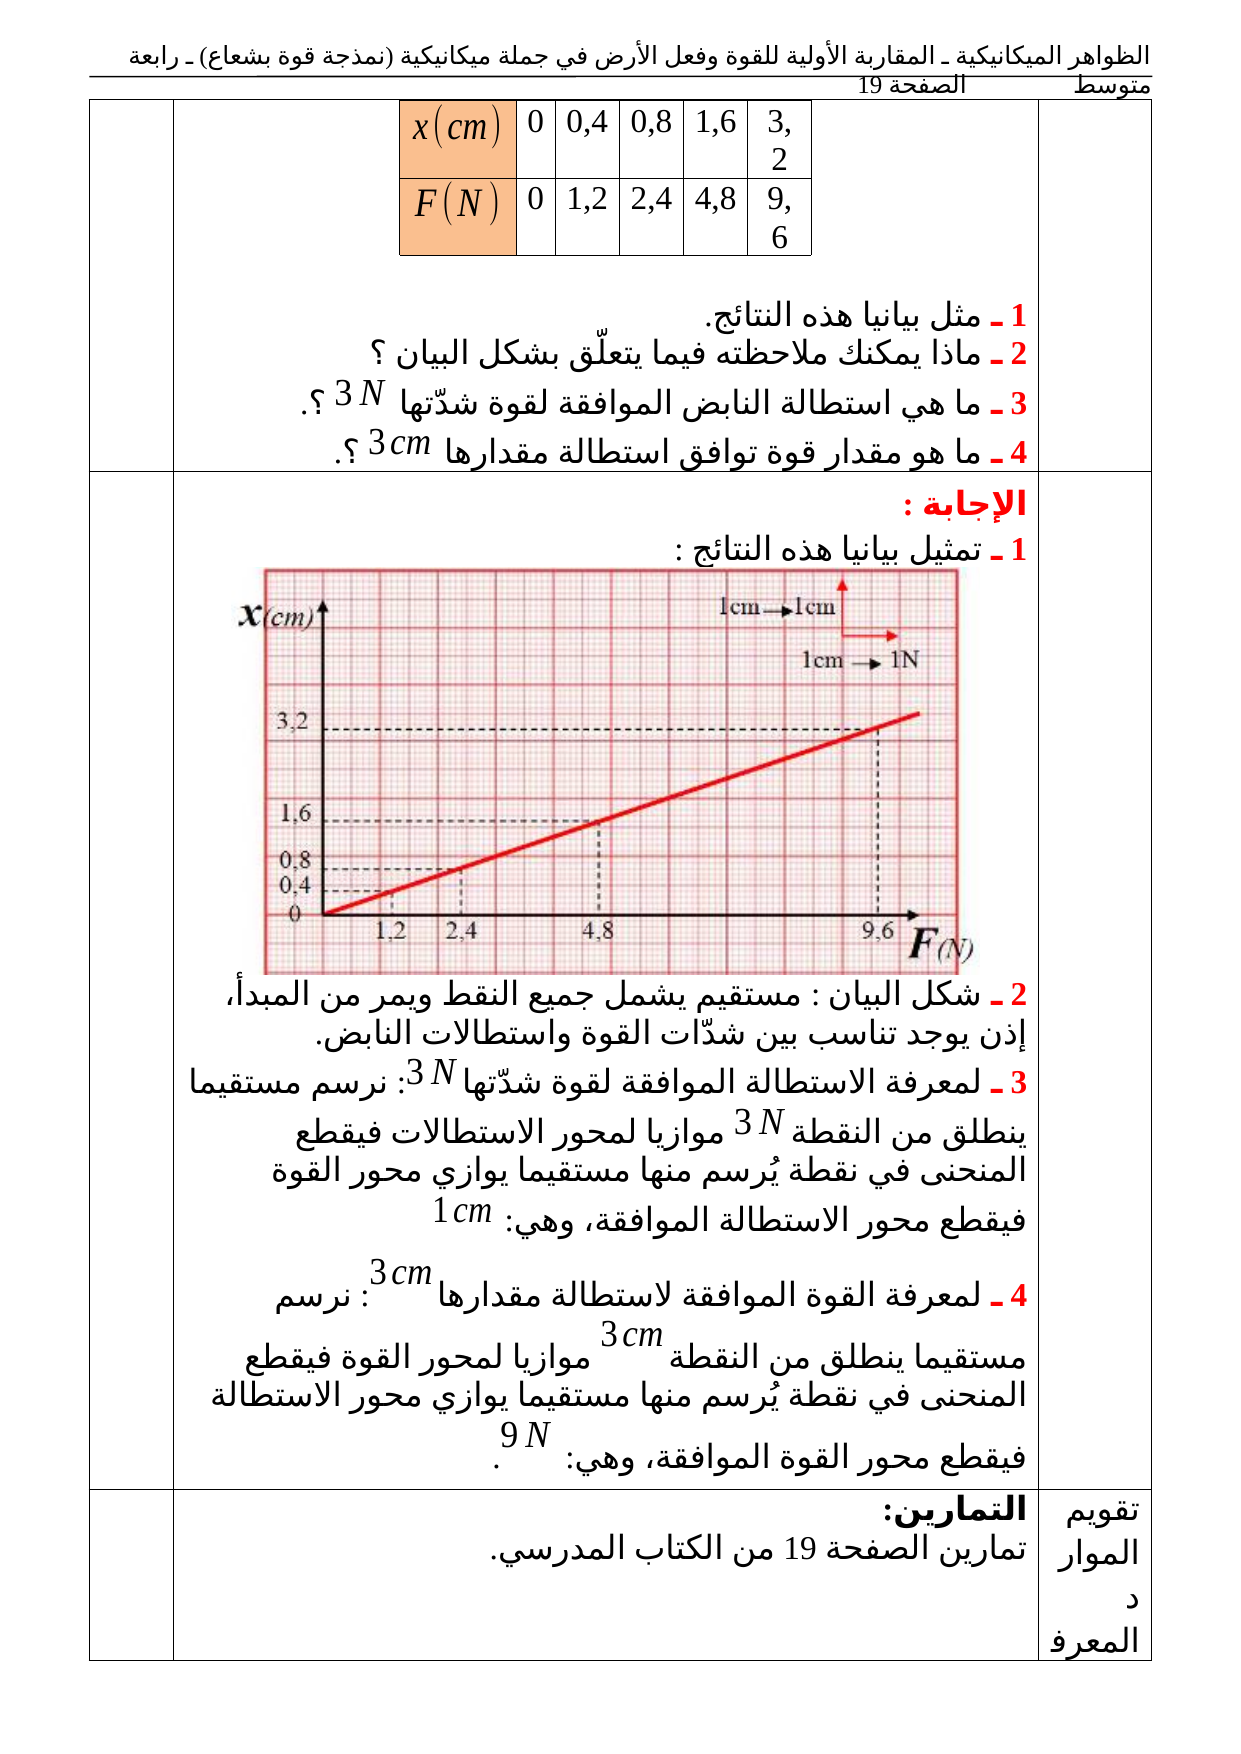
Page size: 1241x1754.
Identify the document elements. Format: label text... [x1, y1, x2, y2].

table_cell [174, 1490, 1038, 1660]
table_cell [174, 100, 1038, 471]
picture [231, 567, 980, 975]
table_cell [90, 472, 173, 1488]
table_cell [90, 1490, 173, 1660]
table_cell [1039, 472, 1151, 1488]
table_cell [1039, 100, 1151, 471]
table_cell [1039, 1490, 1151, 1660]
table_cell [90, 100, 173, 471]
table_cell الإجابة : 1 ـ تمثيل بيانيا هذه النتائج : 2 ـ شكل البيان : مستقيم يشمل جميع النقط ويمر من المبدأ، إذن يوجد تناسب بين شدّات القوة واستطالات النابض. 3 ـ لمعرفة الاستطالة الموافقة لقوة شدّتها: نرسم مستقيما ينطلق من النقطة موازيا لمحور الاستطالات فيقطع المنحنى في نقطة يُرسم منها مستقيما يوازي محور القوة فيقطع محور الاستطالة الموافقة، وهي: 4 ـ لمعرفة القوة الموافقة لاستطالة مقدارها: نرسم مستقيما ينطلق من النقطة موازيا لمحور القوة فيقطع المنحنى في نقطة يُرسم منها مستقيما يوازي محور الاستطالة فيقطع محور القوة الموافقة، وهي: . [174, 472, 1038, 1488]
